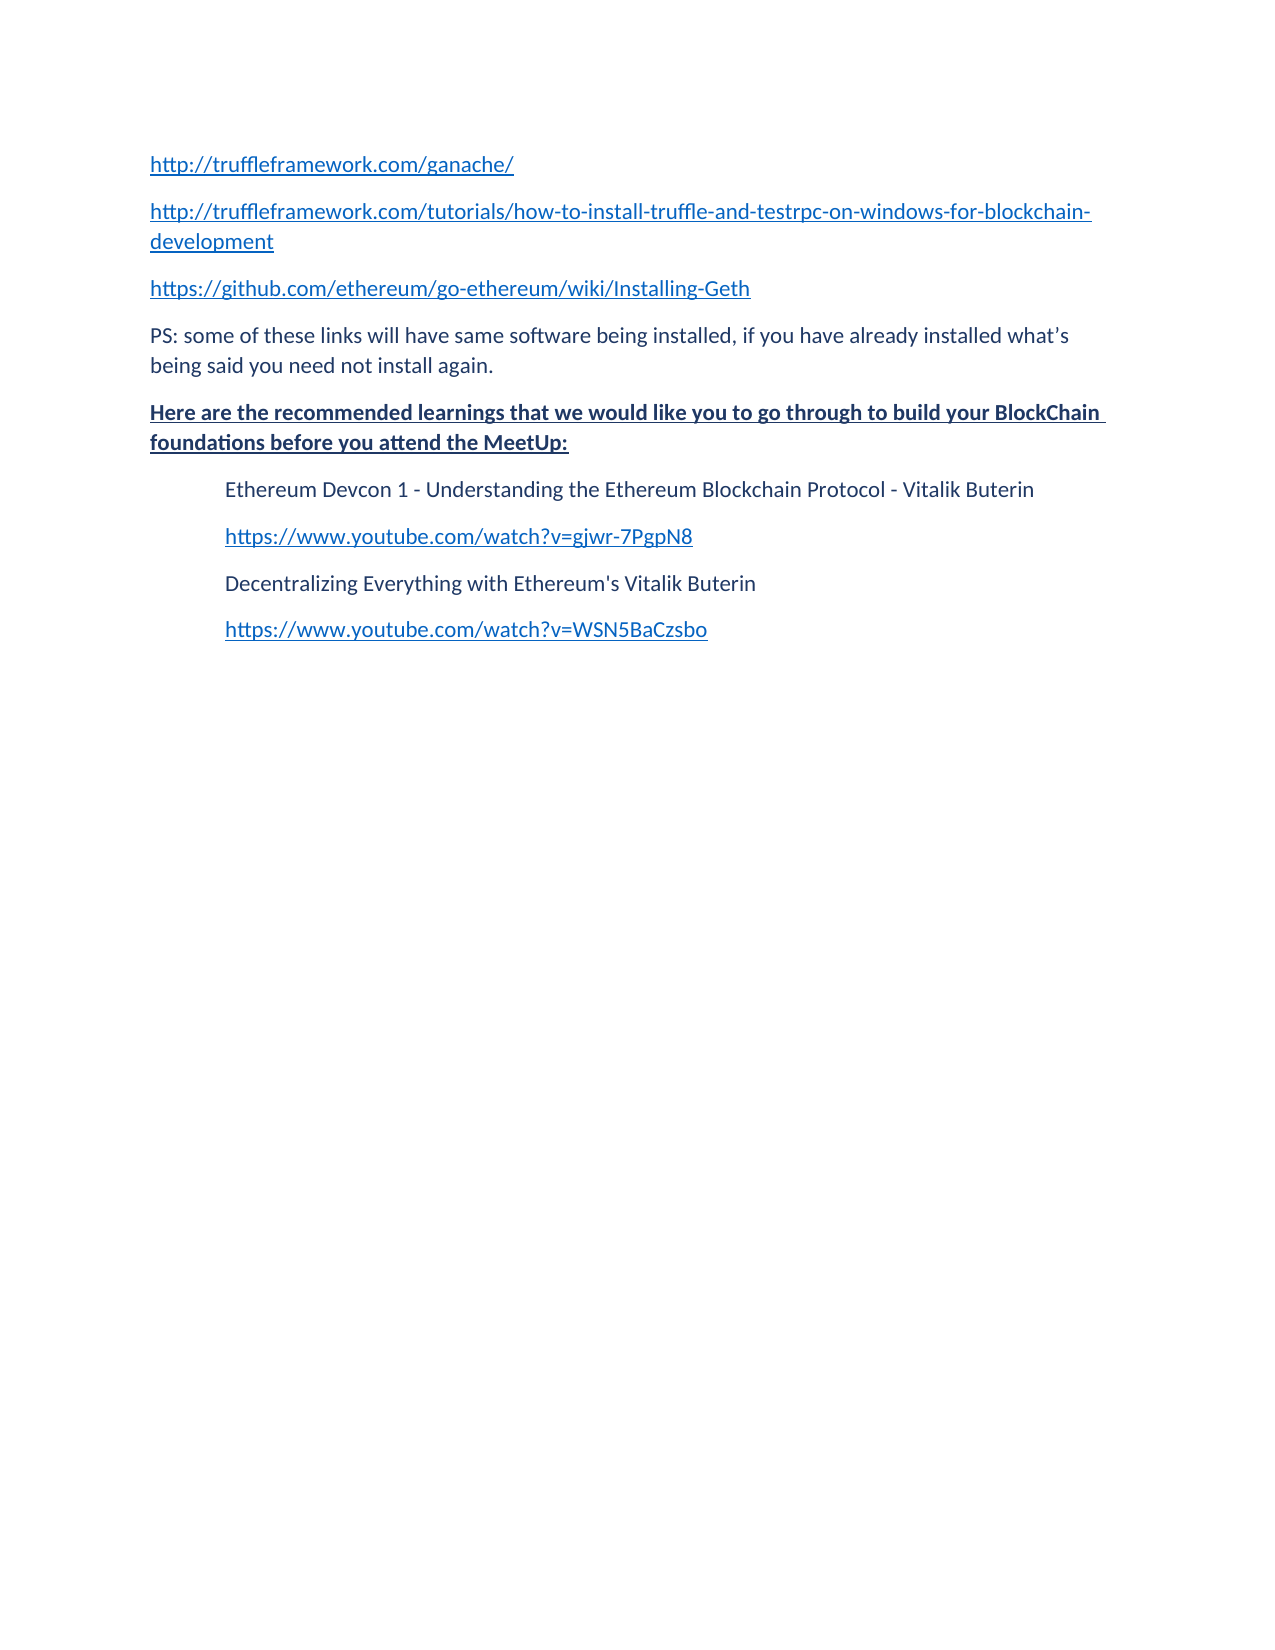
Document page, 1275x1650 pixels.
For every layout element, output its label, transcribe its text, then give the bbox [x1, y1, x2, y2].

text https://github.com/ethereum/go-ethereum/wiki/Installing-Geth [150, 274, 1125, 302]
text Ethereum Devcon 1 - Understanding the Ethereum Blockchain Protocol - Vitalik Buterin [150, 475, 1125, 503]
text http://truffleframework.com/ganache/ [150, 150, 1125, 178]
text Here are the recommended learnings that we would like you to go through to build your BlockChain foundations before you attend the MeetUp: [150, 398, 1125, 456]
text PS: some of these links will have same software being installed, if you have already installed what’s being said you need not install again. [150, 321, 1125, 379]
text https://www.youtube.com/watch?v=WSN5BaCzsbo [150, 616, 1125, 644]
text https://www.youtube.com/watch?v=gjwr-7PgpN8 [150, 522, 1125, 550]
text Decentralizing Everything with Ethereum's Vitalik Buterin [150, 569, 1125, 597]
text http://truffleframework.com/tutorials/how-to-install-truffle-and-testrpc-on-windows-for-blockchain-development [150, 197, 1125, 255]
